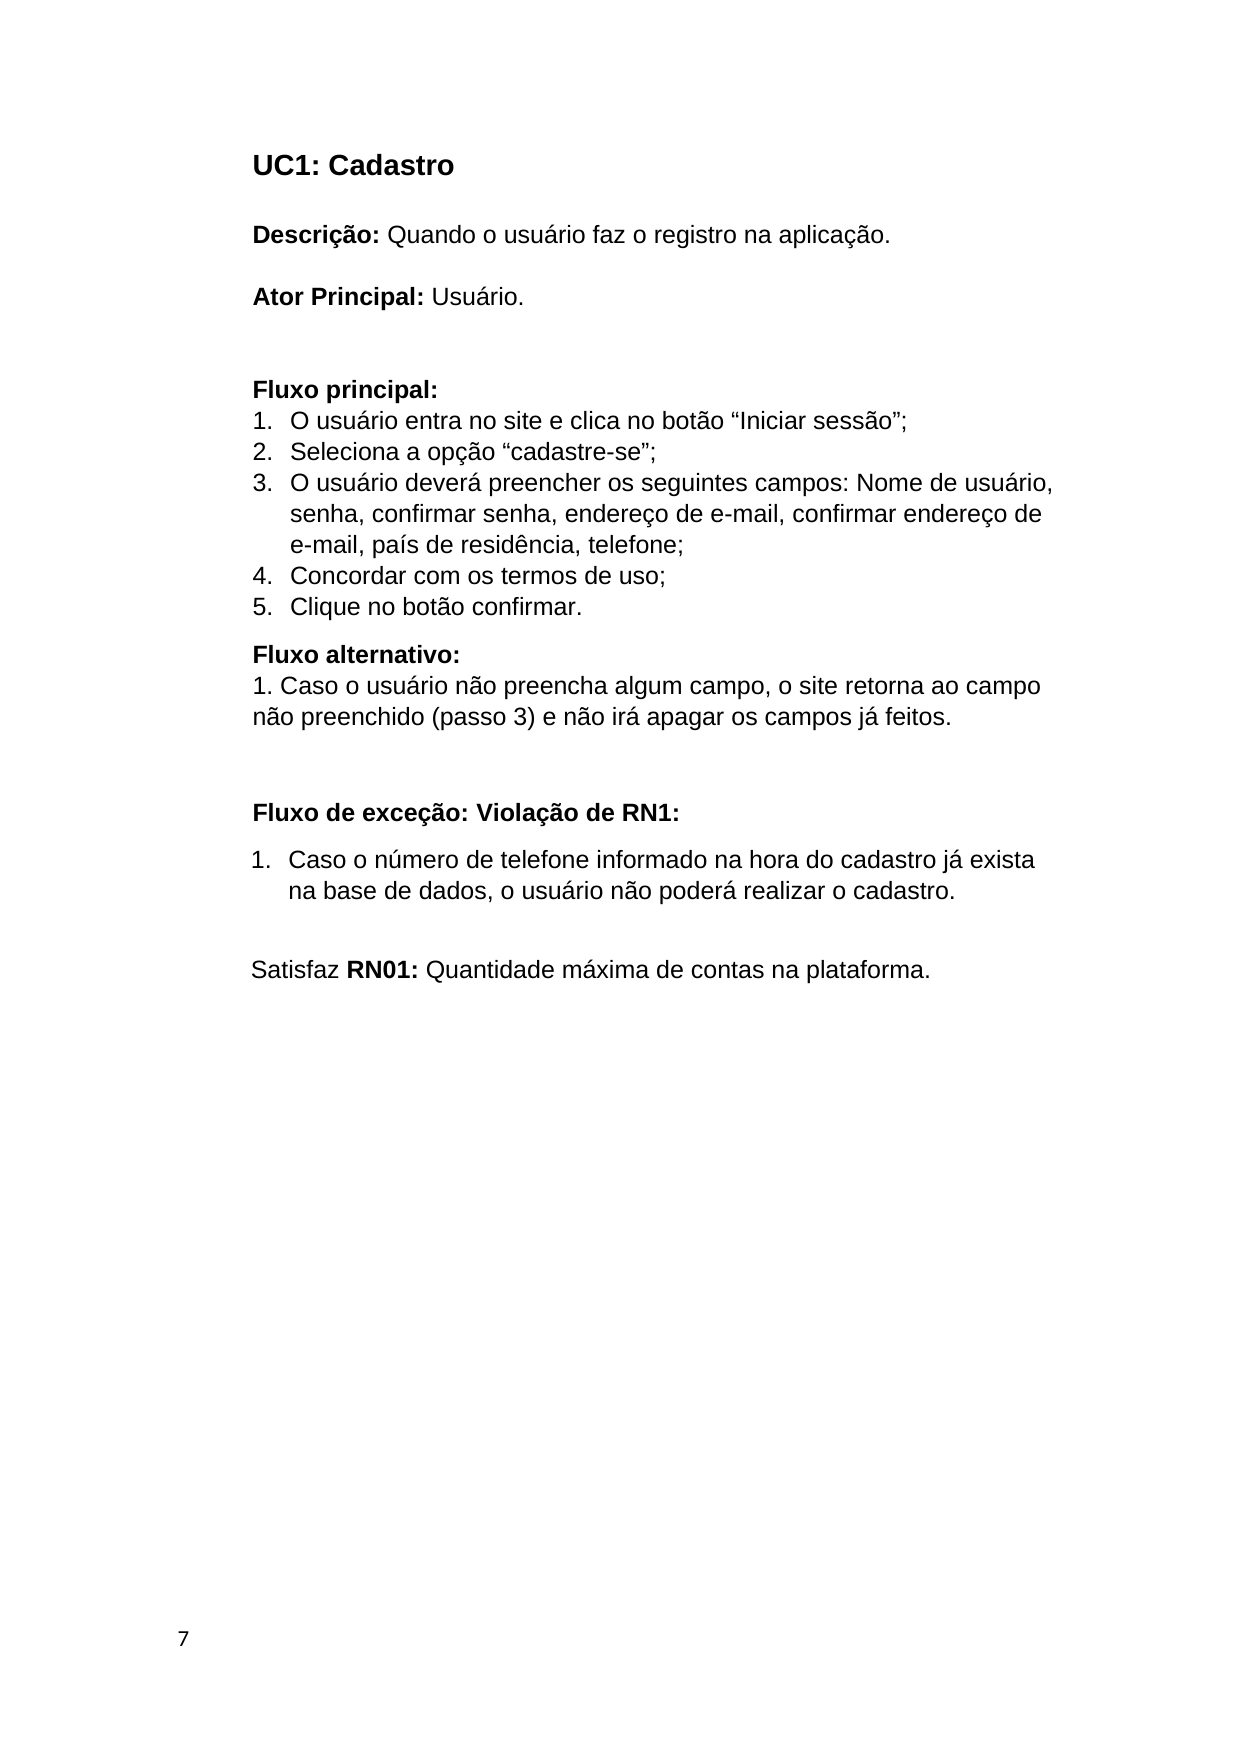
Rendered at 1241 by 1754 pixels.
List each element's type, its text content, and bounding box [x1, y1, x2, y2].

text Satisfaz RN01: Quantidade máxima de contas na plataforma. [251, 955, 1063, 984]
list Concordar com os termos de uso; [252, 561, 1063, 590]
list Descrição: Quando o usuário faz o registro na aplicação. [252, 220, 1063, 249]
list UC1: Cadastro [252, 148, 1063, 181]
list O usuário entra no site e clica no botão “Iniciar sessão”; [252, 406, 1063, 435]
list O usuário deverá preencher os seguintes campos: Nome de usuário, senha, confirmar senha, endereço de e-mail, confirmar endereço de e-mail, país de residência, telefone; [252, 468, 1063, 559]
list Seleciona a opção “cadastre-se”; [252, 437, 1063, 466]
list Clique no botão confirmar. [252, 592, 1063, 621]
text Fluxo de exceção: Violação de RN1: [252, 798, 1063, 826]
list Ator Principal: Usuário. [252, 282, 1063, 311]
text Fluxo alternativo: 1. Caso o usuário não preencha algum campo, o site retorna ao campo não preenchido (passo 3) e não irá apagar os campos já feitos. [252, 640, 1063, 731]
list Caso o número de telefone informado na hora do cadastro já exista na base de dados, o usuário não poderá realizar o cadastro. [251, 845, 1063, 905]
list Fluxo principal: [252, 375, 1063, 404]
